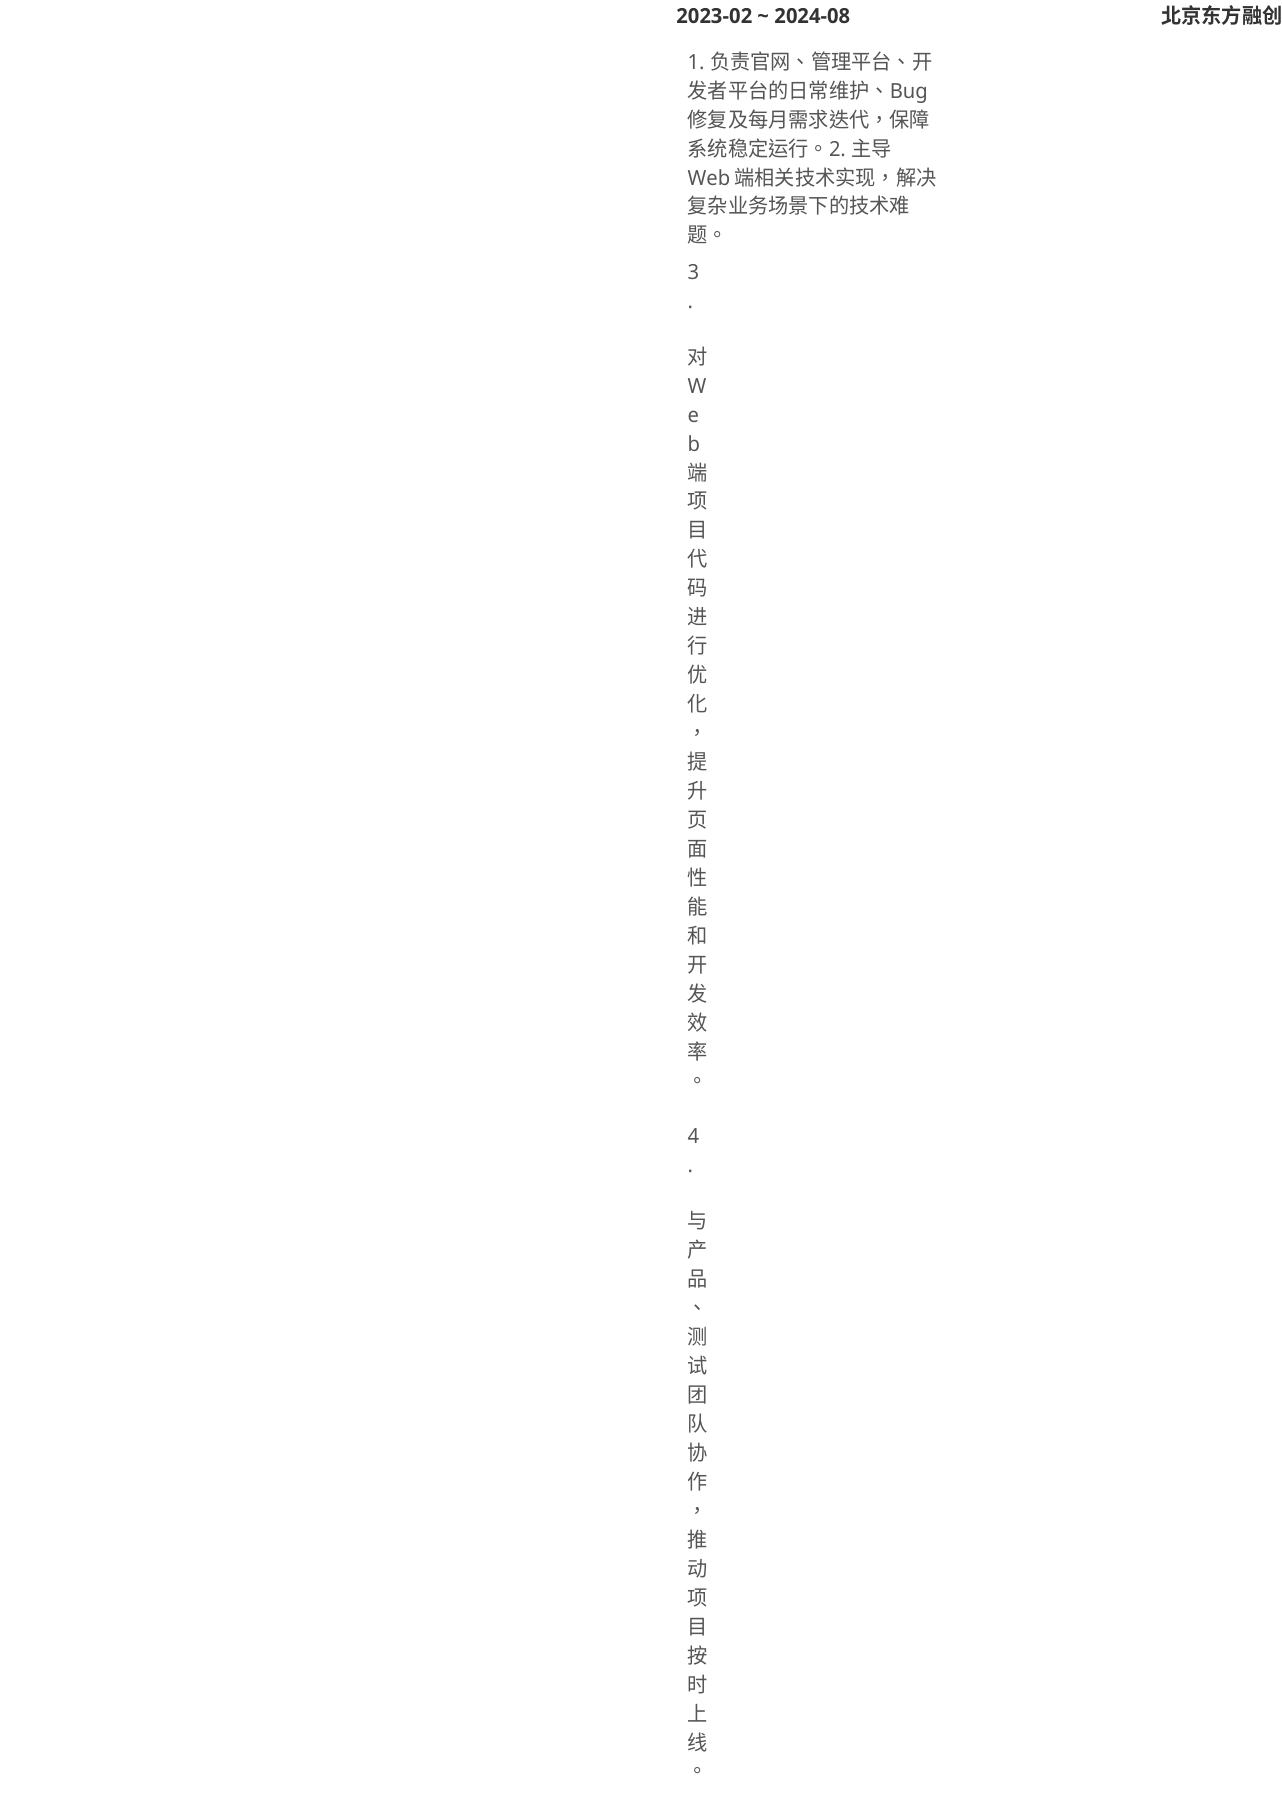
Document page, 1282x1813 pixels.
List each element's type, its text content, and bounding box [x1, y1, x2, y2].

table_header 北京东方融创信息科技有限公司 [1079, 0, 1281, 39]
text 1. 负责官网、管理平台、开发者平台的日常维护、Bug修复及每月需求迭代，保障系统稳定运行。2. 主导Web端相关技术实现，解决复杂业务场景下的技术难题。 [687, 47, 936, 249]
table_header 2023-02 ~ 2024-08 [652, 0, 1079, 39]
